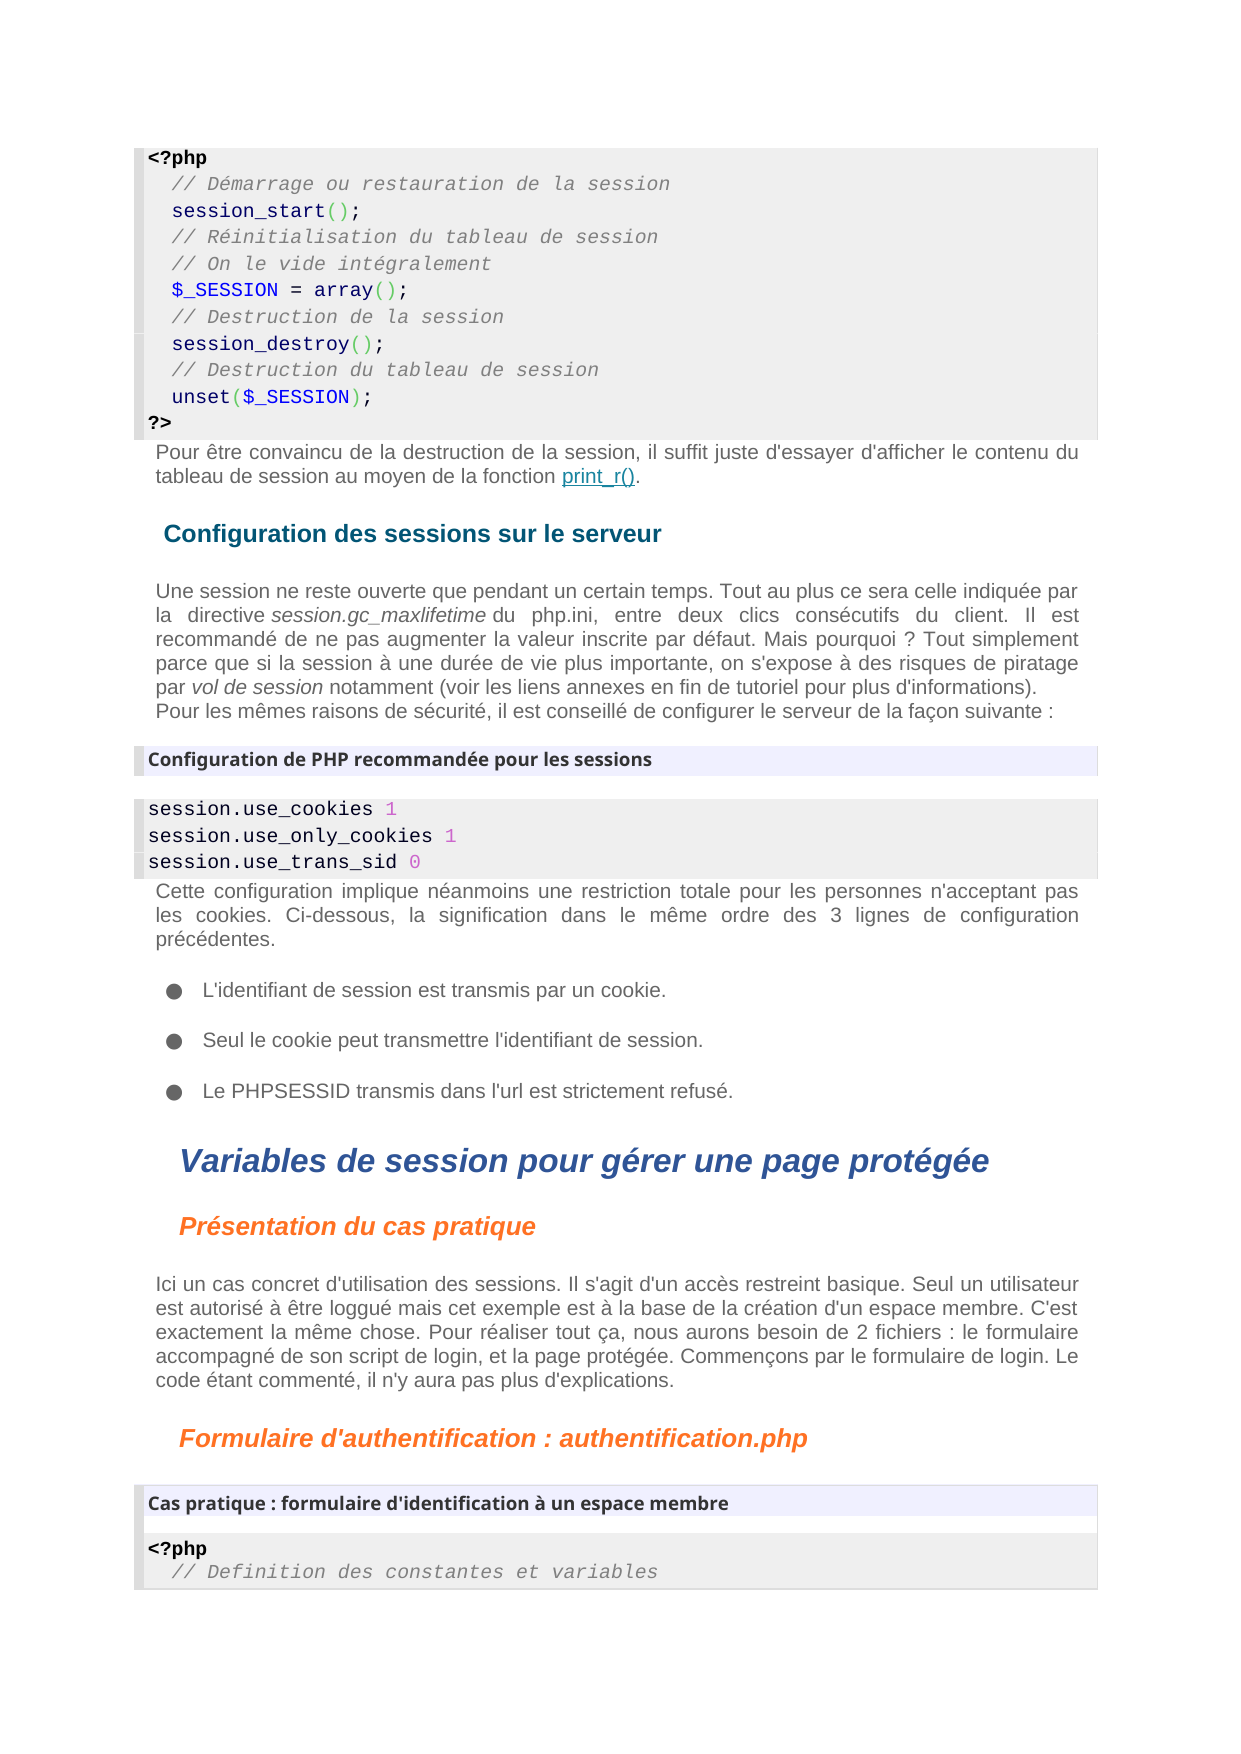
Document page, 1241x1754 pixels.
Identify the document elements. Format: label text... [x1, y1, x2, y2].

text Variables de session pour gérer une page protégée [179, 1141, 1061, 1180]
text Cette configuration implique néanmoins une restriction totale pour les personnes n'acceptant pas les cookies. Ci-dessous, la signification dans le même ordre des 3 lignes de configuration précédentes. [155, 879, 1080, 951]
text // Démarrage ou restauration de la session [144, 174, 1097, 201]
text Une session ne reste ouverte que pendant un certain temps. Tout au plus ce sera celle indiquée par la directive session.gc_maxlifetime du php.ini, entre deux clics consécutifs du client. Il est recommandé de ne pas augmenter la valeur inscrite par défaut. Mais pourquoi ? Tout simplement parce que si la session à une durée de vie plus importante, on s'expose à des risques de piratage par vol de session notamment (voir les liens annexes en fin de tutoriel pour plus d'informations). [155, 579, 1080, 699]
text // On le vide intégralement [144, 254, 1097, 280]
list L'identifiant de session est transmis par un cookie. [165, 966, 1077, 1009]
text // Definition des constantes et variables [144, 1556, 1097, 1588]
list Le PHPSESSID transmis dans l'url est strictement refusé. [165, 1067, 1077, 1110]
subtitle Configuration des sessions sur le serveur [163, 519, 1077, 548]
text // Destruction de la session [144, 307, 1097, 333]
text session_destroy(); [135, 333, 1097, 360]
text ?> [144, 413, 1097, 440]
text session.use_trans_sid 0 [135, 852, 1097, 879]
text Pour les mêmes raisons de sécurité, il est conseillé de configurer le serveur de la façon suivante : [155, 699, 1080, 723]
text unset($_SESSION); [144, 387, 1097, 413]
text session_start(); [144, 201, 1097, 227]
text Cas pratique : formulaire d'identification à un espace membre [144, 1486, 1097, 1516]
text $_SESSION = array(); [144, 280, 1097, 307]
text Ici un cas concret d'utilisation des sessions. Il s'agit d'un accès restreint basique. Seul un utilisateur est autorisé à être loggué mais cet exemple est à la base de la création d'un espace membre. C'est exactement la même chose. Pour réaliser tout ça, nous aurons besoin de 2 fichiers : le formulaire accompagné de son script de login, et la page protégée. Commençons par le formulaire de login. Le code étant commenté, il n'y aura pas plus d'explications. [155, 1272, 1080, 1392]
text <?php [144, 148, 1097, 174]
text Pour être convaincu de la destruction de la session, il suffit juste d'essayer d'afficher le contenu du tableau de session au moyen de la fonction print_r(). [155, 440, 1080, 488]
text <?php [144, 1533, 1097, 1556]
text Présentation du cas pratique [179, 1211, 1061, 1241]
list Seul le cookie peut transmettre l'identifiant de session. [165, 1017, 1077, 1060]
text Configuration de PHP recommandée pour les sessions [144, 746, 1097, 776]
text // Destruction du tableau de session [144, 360, 1097, 387]
text session.use_only_cookies 1 [144, 826, 1097, 852]
text Formulaire d'authentification : authentification.php [179, 1423, 1061, 1453]
text session.use_cookies 1 [144, 799, 1097, 826]
text // Réinitialisation du tableau de session [144, 227, 1097, 254]
